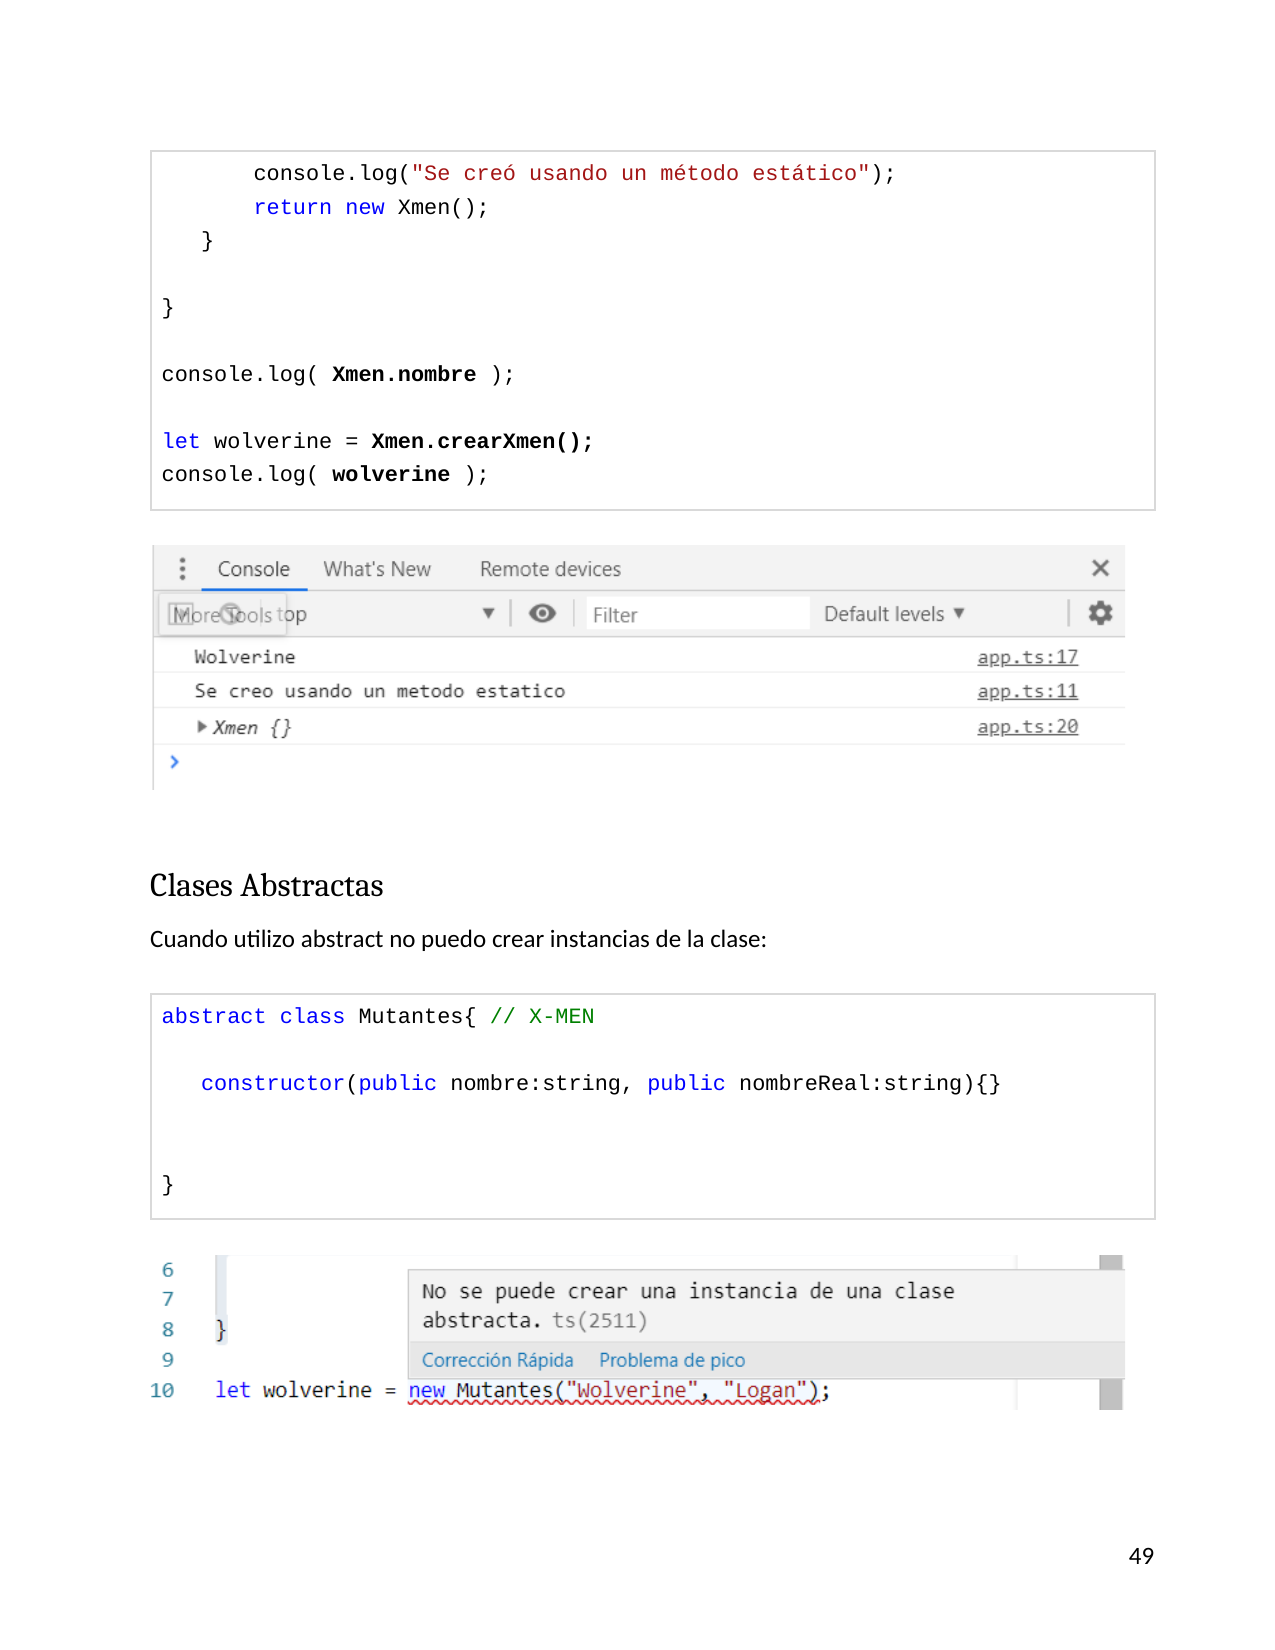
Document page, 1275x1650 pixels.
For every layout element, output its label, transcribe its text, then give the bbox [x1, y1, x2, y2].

subtitle Clases Abstractas [150, 866, 1154, 905]
table_header abstract class Mutantes{ // X-MEN constructor(public nombre:string, public nombreReal:string){} } [152, 995, 1154, 1218]
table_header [152, 152, 1154, 509]
picture [150, 545, 1125, 790]
picture [150, 1255, 1125, 1410]
text Cuando utilizo abstract no puedo crear instancias de la clase: [150, 923, 1154, 953]
